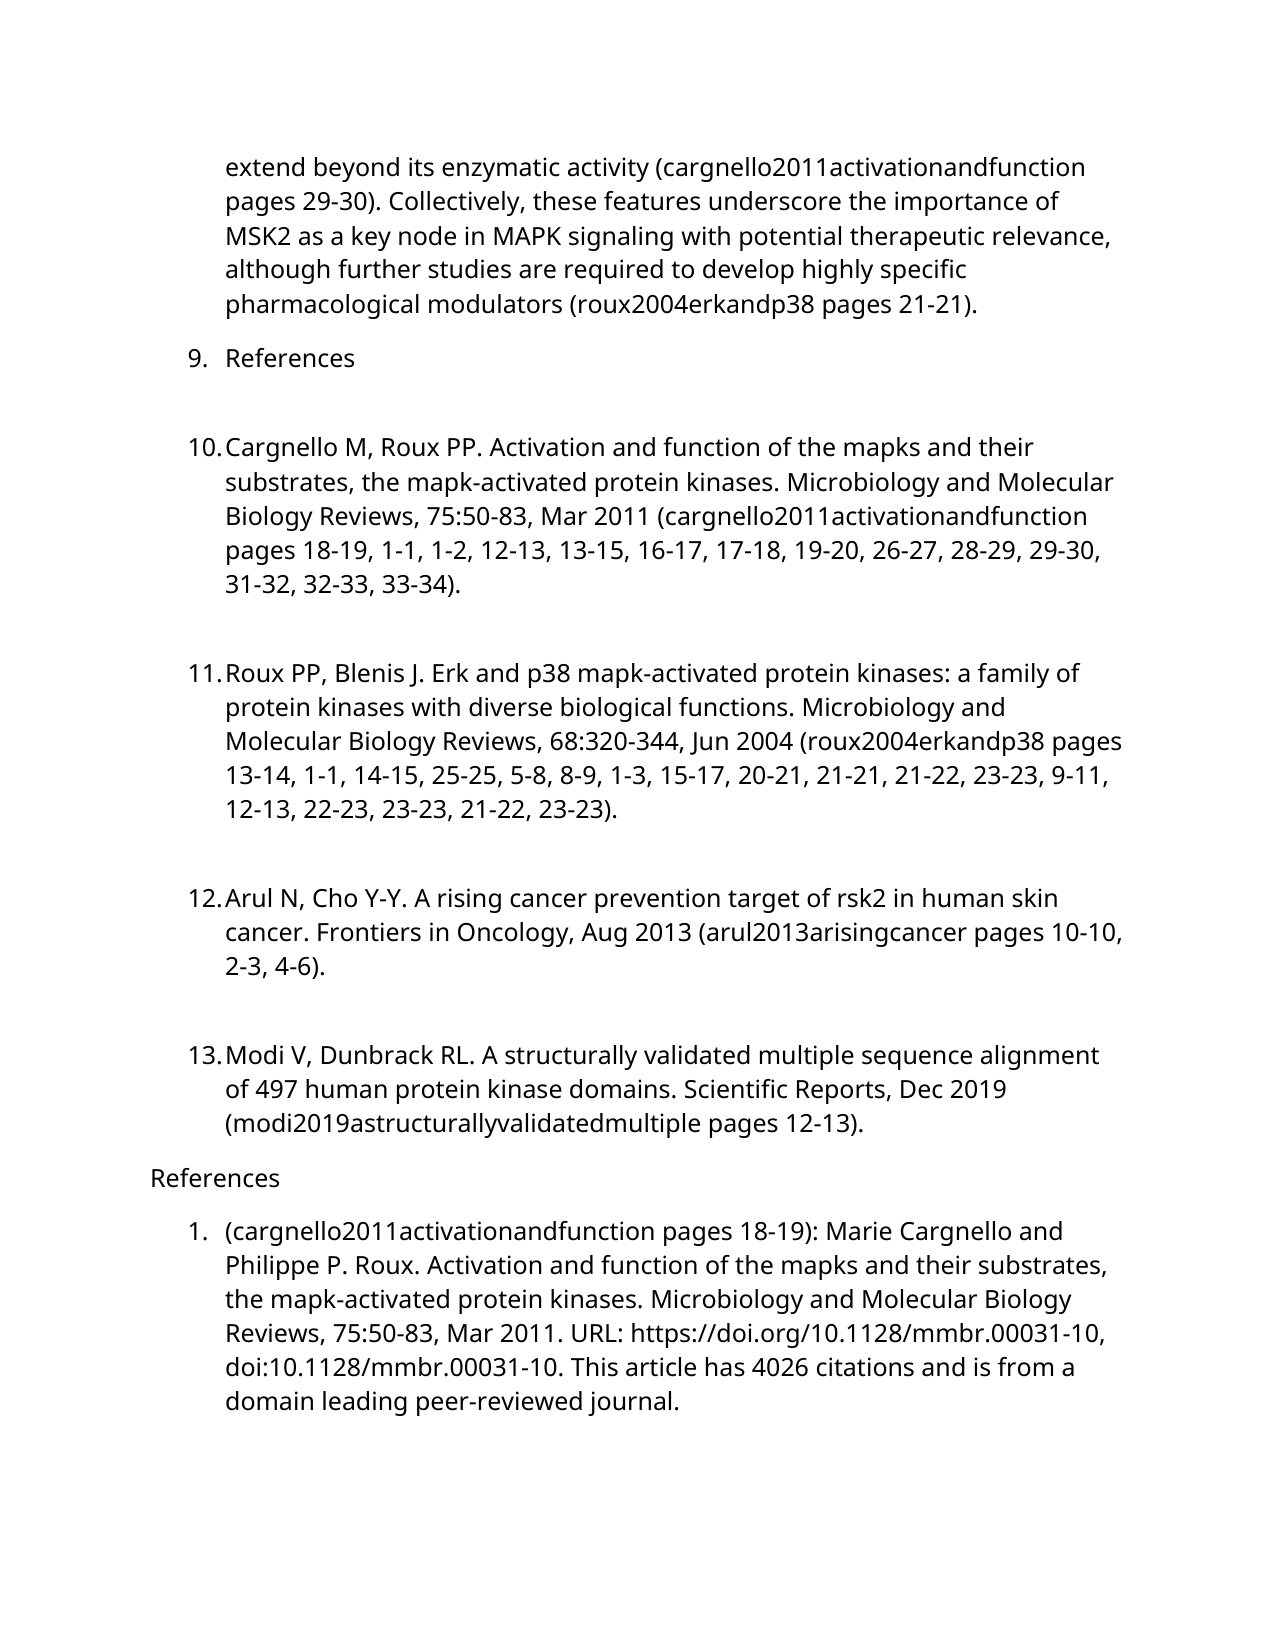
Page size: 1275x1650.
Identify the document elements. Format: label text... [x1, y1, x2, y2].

list Cargnello M, Roux PP. Activation and function of the mapks and their substrates, the mapk‐activated protein kinases. Microbiology and Molecular Biology Reviews, 75:50-83, Mar 2011 (cargnello2011activationandfunction pages 18-19, 1-1, 1-2, 12-13, 13-15, 16-17, 17-18, 19-20, 26-27, 28-29, 29-30, 31-32, 32-33, 33-34). [187, 430, 1125, 634]
list (cargnello2011activationandfunction pages 18-19): Marie Cargnello and Philippe P. Roux. Activation and function of the mapks and their substrates, the mapk-activated protein kinases. Microbiology and Molecular Biology Reviews, 75:50-83, Mar 2011. URL: https://doi.org/10.1128/mmbr.00031-10, doi:10.1128/mmbr.00031-10. This article has 4026 citations and is from a domain leading peer-reviewed journal. [187, 1213, 1125, 1418]
list Arul N, Cho Y-Y. A rising cancer prevention target of rsk2 in human skin cancer. Frontiers in Oncology, Aug 2013 (arul2013arisingcancer pages 10-10, 2-3, 4-6). [187, 881, 1125, 1017]
list Modi V, Dunbrack RL. A structurally validated multiple sequence alignment of 497 human protein kinase domains. Scientific Reports, Dec 2019 (modi2019astructurallyvalidatedmultiple pages 12-13). [187, 1038, 1125, 1140]
list Roux PP, Blenis J. Erk and p38 mapk-activated protein kinases: a family of protein kinases with diverse biological functions. Microbiology and Molecular Biology Reviews, 68:320-344, Jun 2004 (roux2004erkandp38 pages 13-14, 1-1, 14-15, 25-25, 5-8, 8-9, 1-3, 15-17, 20-21, 21-21, 21-22, 23-23, 9-11, 12-13, 22-23, 23-23, 21-22, 23-23). [187, 655, 1125, 860]
list References [187, 341, 1125, 409]
text References [150, 1161, 1125, 1195]
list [187, 150, 1125, 320]
